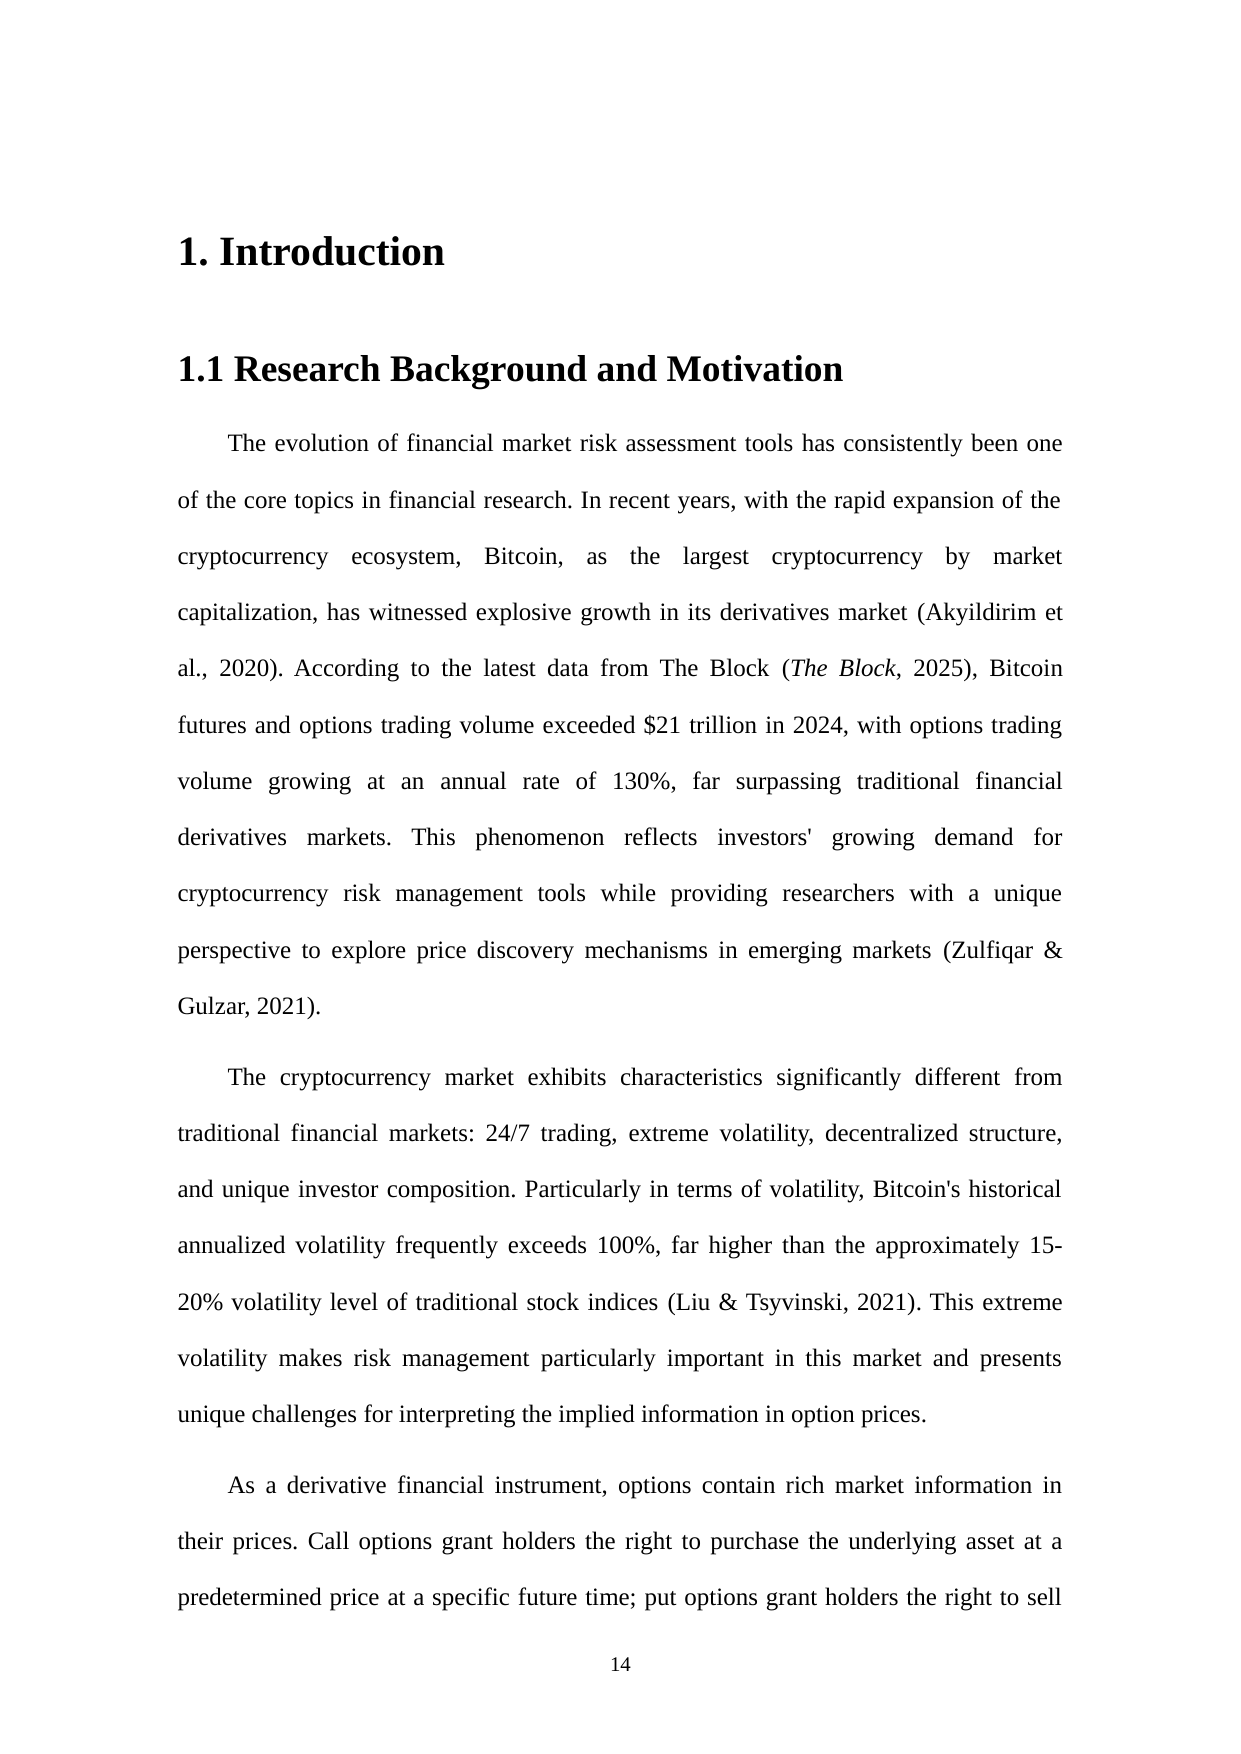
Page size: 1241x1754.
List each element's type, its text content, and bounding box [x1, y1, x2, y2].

subtitle 1. Introduction [177, 213, 1063, 288]
text The evolution of financial market risk assessment tools has consistently been one of the core topics in financial research. In recent years, with the rapid expansion of the cryptocurrency ecosystem, Bitcoin, as the largest cryptocurrency by market capitalization, has witnessed explosive growth in its derivatives market (Akyildirim et al., 2020). According to the latest data from The Block (The Block, 2025), Bitcoin futures and options trading volume exceeded $21 trillion in 2024, with options trading volume growing at an annual rate of 130%, far surpassing traditional financial derivatives markets. This phenomenon reflects investors' growing demand for cryptocurrency risk management tools while providing researchers with a unique perspective to explore price discovery mechanisms in emerging markets (Zulfiqar & Gulzar, 2021). [177, 424, 1063, 1024]
text The cryptocurrency market exhibits characteristics significantly different from traditional financial markets: 24/7 trading, extreme volatility, decentralized structure, and unique investor composition. Particularly in terms of volatility, Bitcoin's historical annualized volatility frequently exceeds 100%, far higher than the approximately 15-20% volatility level of traditional stock indices (Liu & Tsyvinski, 2021). This extreme volatility makes risk management particularly important in this market and presents unique challenges for interpreting the implied information in option prices. [177, 1057, 1063, 1432]
subtitle 1.1 Research Background and Motivation [177, 330, 1063, 405]
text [177, 1465, 1063, 1615]
